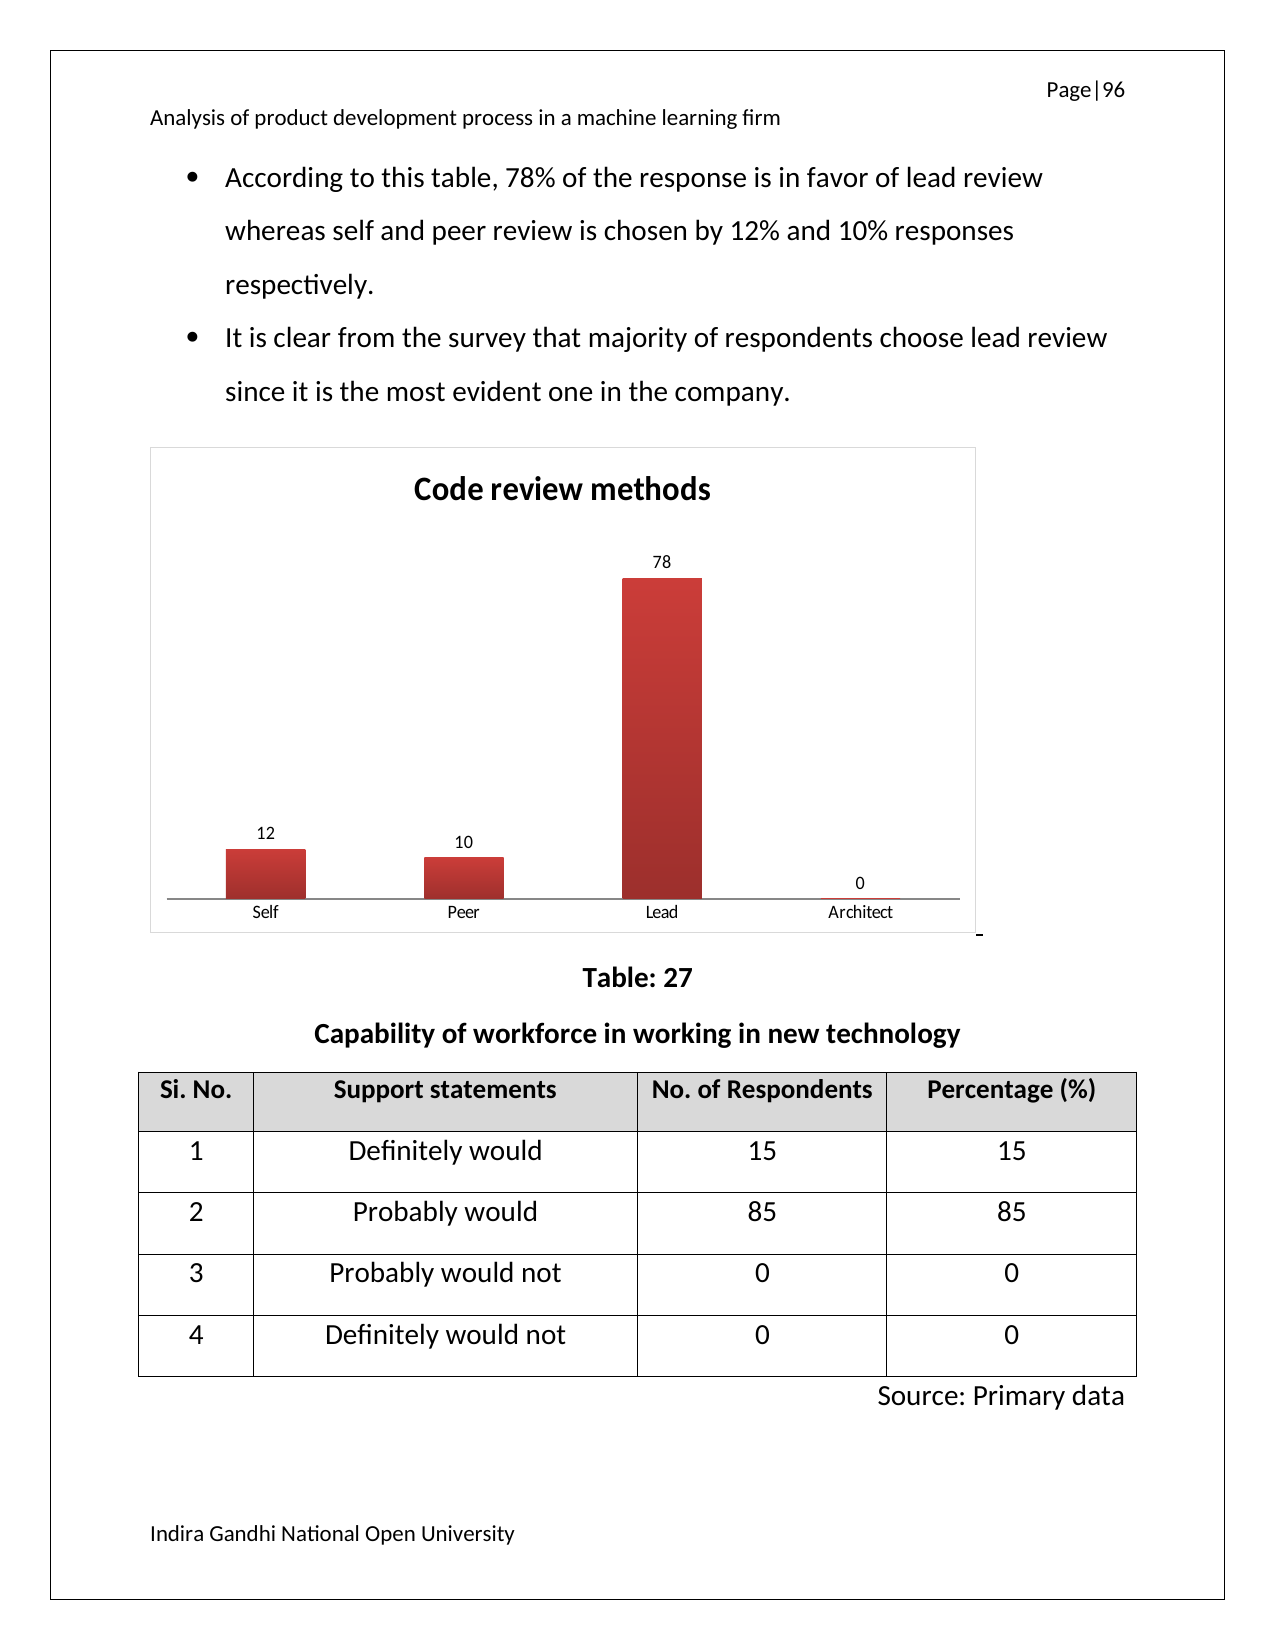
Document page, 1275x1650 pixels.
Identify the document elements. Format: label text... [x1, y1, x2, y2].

table_cell 3 [139, 1255, 253, 1315]
text Table: 27 [150, 959, 1125, 994]
table_cell 15 [887, 1132, 1136, 1192]
table_header Si. No. [139, 1073, 253, 1131]
text Source: Primary data [150, 1377, 1125, 1413]
table_cell Definitely would [254, 1132, 637, 1192]
table_cell 0 [887, 1316, 1136, 1376]
table_header Percentage (%) [887, 1073, 1136, 1131]
table_cell 85 [887, 1193, 1136, 1253]
table_header Support statements [254, 1073, 637, 1131]
list It is clear from the survey that majority of respondents choose lead review since it is the most evident one in the company. [187, 319, 1125, 408]
text Capability of workforce in working in new technology [150, 1015, 1125, 1051]
table_cell 1 [139, 1132, 253, 1192]
table_cell Definitely would not [254, 1316, 637, 1376]
table_cell 15 [638, 1132, 886, 1192]
list According to this table, 78% of the response is in favor of lead review whereas self and peer review is chosen by 12% and 10% responses respectively. [187, 159, 1125, 302]
table_cell 85 [638, 1193, 886, 1253]
table_cell Probably would not [254, 1255, 637, 1315]
table_cell 2 [139, 1193, 253, 1253]
table_cell 4 [139, 1316, 253, 1376]
table_cell 0 [638, 1316, 886, 1376]
table_cell Probably would [254, 1193, 637, 1253]
table_cell 0 [887, 1255, 1136, 1315]
table_cell 0 [638, 1255, 886, 1315]
table_header No. of Respondents [638, 1073, 886, 1131]
